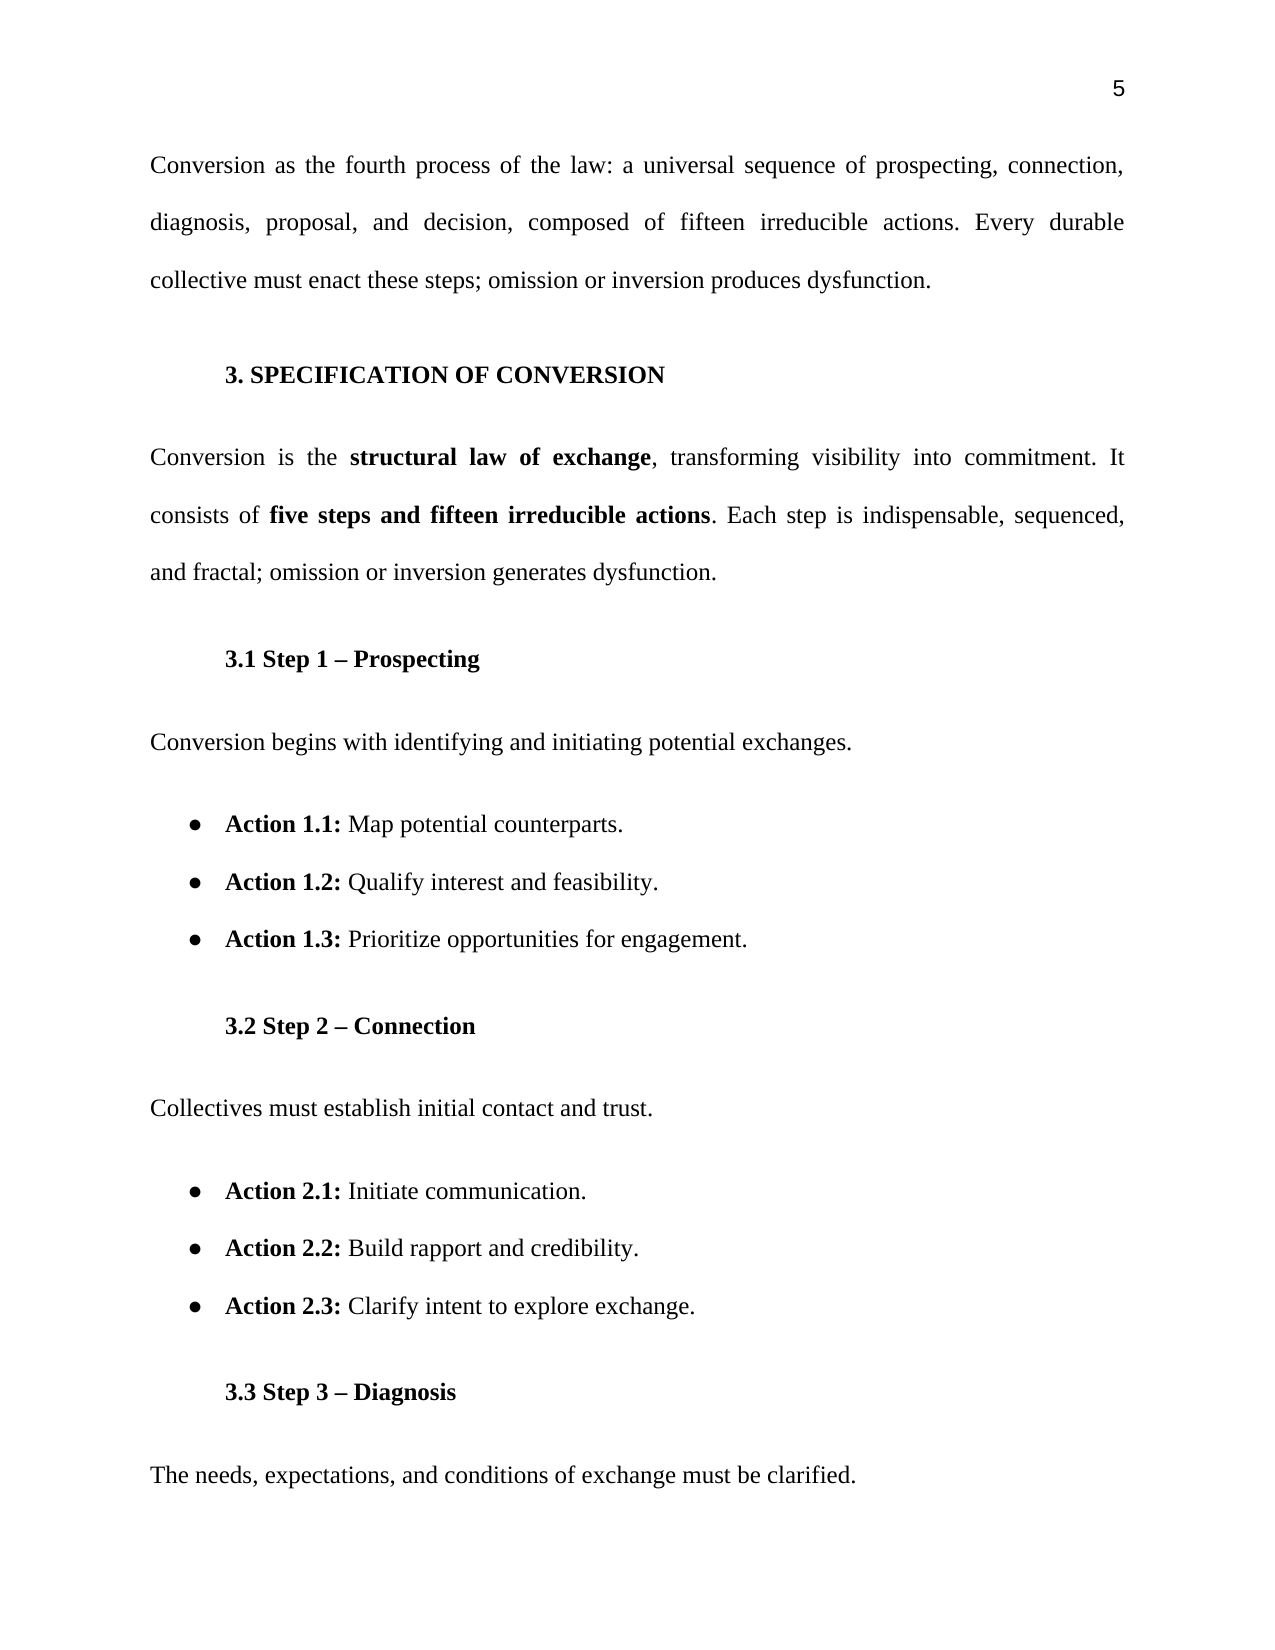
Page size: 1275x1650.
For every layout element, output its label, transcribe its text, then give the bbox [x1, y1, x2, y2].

text The needs, expectations, and conditions of exchange must be clarified. [150, 1460, 1125, 1489]
list Action 2.1: Initiate communication. [187, 1176, 1125, 1204]
list Action 1.2: Qualify interest and feasibility. [187, 867, 1125, 895]
subtitle 3.1 Step 1 – Prospecting [225, 644, 1125, 673]
text Conversion begins with identifying and initiating potential exchanges. [150, 727, 1125, 755]
list Action 2.2: Build rapport and credibility. [187, 1233, 1125, 1262]
subtitle 3.2 Step 2 – Connection [225, 1011, 1125, 1039]
subtitle 3.3 Step 3 – Diagnosis [225, 1377, 1125, 1406]
list Action 2.3: Clarify intent to explore exchange. [187, 1291, 1125, 1319]
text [150, 150, 1125, 294]
text Conversion is the structural law of exchange, transforming visibility into commitment. It consists of five steps and fifteen irreducible actions. Each step is indispensable, sequenced, and fractal; omission or inversion generates dysfunction. [150, 442, 1125, 586]
subtitle 3. SPECIFICATION OF CONVERSION [225, 360, 1125, 389]
text Collectives must establish initial contact and trust. [150, 1093, 1125, 1122]
list Action 1.1: Map potential counterparts. [187, 809, 1125, 838]
list Action 1.3: Prioritize opportunities for engagement. [187, 924, 1125, 953]
